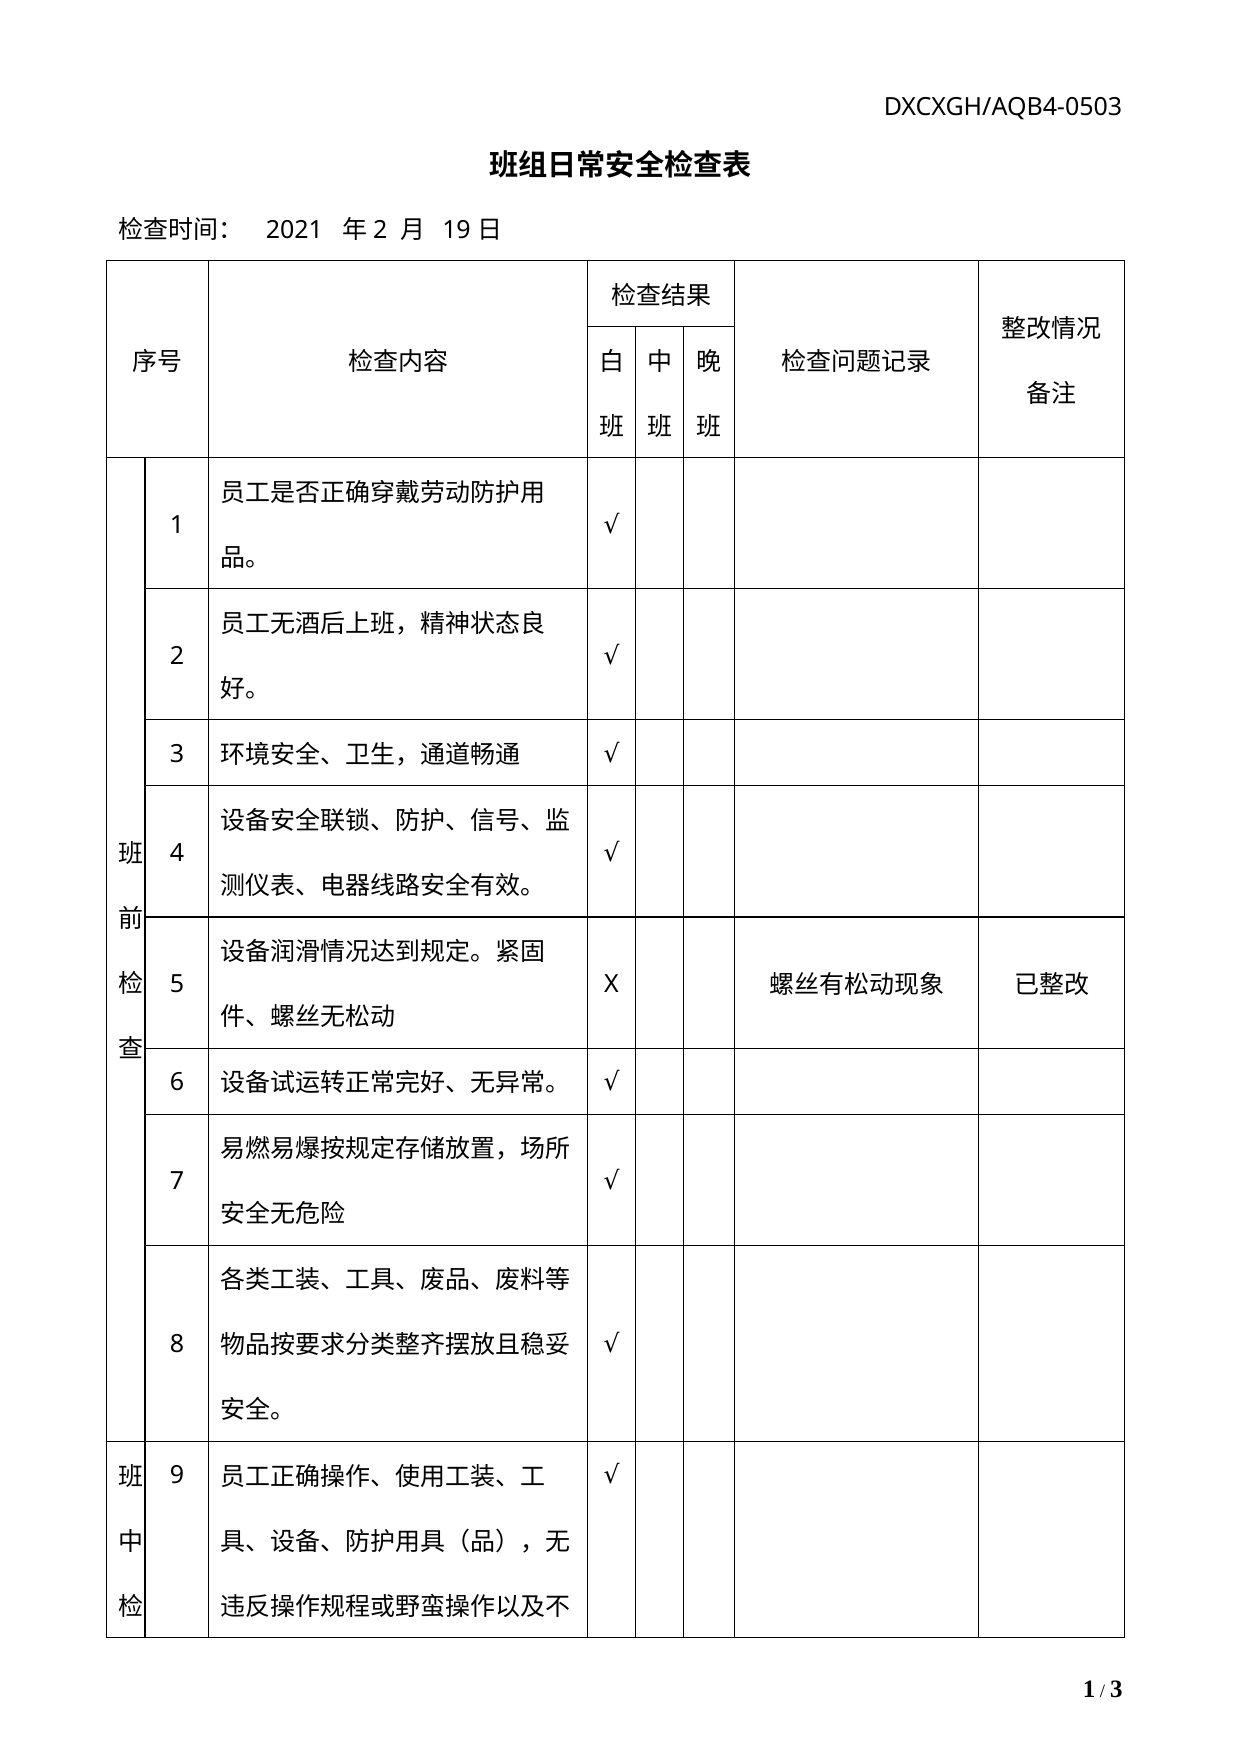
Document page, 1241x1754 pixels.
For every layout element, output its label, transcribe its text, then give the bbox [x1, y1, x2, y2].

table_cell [209, 1442, 587, 1637]
table_cell √ [588, 589, 635, 719]
table_cell 员工是否正确穿戴劳动防护用品。 [209, 458, 587, 588]
text 班组日常安全检查表 [118, 130, 1122, 195]
table_cell √ [588, 458, 635, 588]
table_cell 中班 [636, 327, 683, 457]
table_cell X [588, 918, 635, 1047]
table_cell 设备试运转正常完好、无异常。 [209, 1049, 587, 1113]
table_cell [979, 1442, 1124, 1637]
table_cell 6 [146, 1049, 208, 1113]
table_cell [684, 1246, 734, 1441]
table_cell [636, 1442, 683, 1637]
table_cell √ [588, 1246, 635, 1441]
table_cell [735, 786, 978, 916]
table_cell [979, 589, 1124, 719]
table_cell [684, 1115, 734, 1244]
table_cell √ [588, 786, 635, 916]
table_cell [684, 786, 734, 916]
table_cell 易燃易爆按规定存储放置，场所安全无危险 [209, 1115, 587, 1244]
table_cell 3 [146, 720, 208, 785]
table_header 整改情况备注 [979, 261, 1124, 457]
table_cell 员工无酒后上班，精神状态良好。 [209, 589, 587, 719]
table_cell [684, 458, 734, 588]
table_cell [636, 1049, 683, 1113]
table_cell 各类工装、工具、废品、废料等物品按要求分类整齐摆放且稳妥安全。 [209, 1246, 587, 1441]
table_cell 7 [146, 1115, 208, 1244]
table_cell [636, 1115, 683, 1244]
table_cell 已整改 [979, 918, 1124, 1047]
table_cell [735, 1246, 978, 1441]
table_cell [684, 1049, 734, 1113]
table_cell [735, 720, 978, 785]
table_cell [684, 720, 734, 785]
table_cell [636, 786, 683, 916]
table_cell 白班 [588, 327, 635, 457]
table_header 序号 [107, 261, 208, 457]
table_cell 4 [146, 786, 208, 916]
table_cell √ [588, 1442, 635, 1637]
table_cell √ [588, 1115, 635, 1244]
table_cell 环境安全、卫生，通道畅通 [209, 720, 587, 785]
table_cell 设备润滑情况达到规定。紧固件、螺丝无松动 [209, 918, 587, 1047]
table_cell √ [588, 720, 635, 785]
table_cell [684, 589, 734, 719]
table_cell [735, 589, 978, 719]
table_cell [684, 918, 734, 1047]
table_header 检查内容 [209, 261, 587, 457]
table_cell 1 [146, 458, 208, 588]
table_cell 班前检查 [107, 458, 144, 1441]
table_cell √ [588, 1049, 635, 1113]
table_cell [636, 720, 683, 785]
table_cell [735, 1442, 978, 1637]
table_header 检查结果 [588, 261, 734, 326]
table_cell 晚班 [684, 327, 734, 457]
text 检查时间： 2021 年 2 月 19 日 [118, 195, 1122, 260]
table_cell 2 [146, 589, 208, 719]
table_cell [979, 1115, 1124, 1244]
table_cell [979, 720, 1124, 785]
table_cell [636, 1246, 683, 1441]
table_cell 班中检查 [107, 1442, 144, 1637]
table_cell [735, 1115, 978, 1244]
table_cell [979, 1246, 1124, 1441]
table_cell 螺丝有松动现象 [735, 918, 978, 1047]
table_cell 设备安全联锁、防护、信号、监测仪表、电器线路安全有效。 [209, 786, 587, 916]
table_cell [979, 458, 1124, 588]
table_cell [684, 1442, 734, 1637]
table_header 检查问题记录 [735, 261, 978, 457]
table_cell [735, 1049, 978, 1113]
table_cell [636, 458, 683, 588]
table_cell [979, 1049, 1124, 1113]
table_cell 5 [146, 918, 208, 1047]
table_cell [636, 589, 683, 719]
table_cell [979, 786, 1124, 916]
table_cell [735, 458, 978, 588]
table_cell [636, 918, 683, 1047]
table_cell 9 [146, 1442, 208, 1637]
table_cell 8 [146, 1246, 208, 1441]
